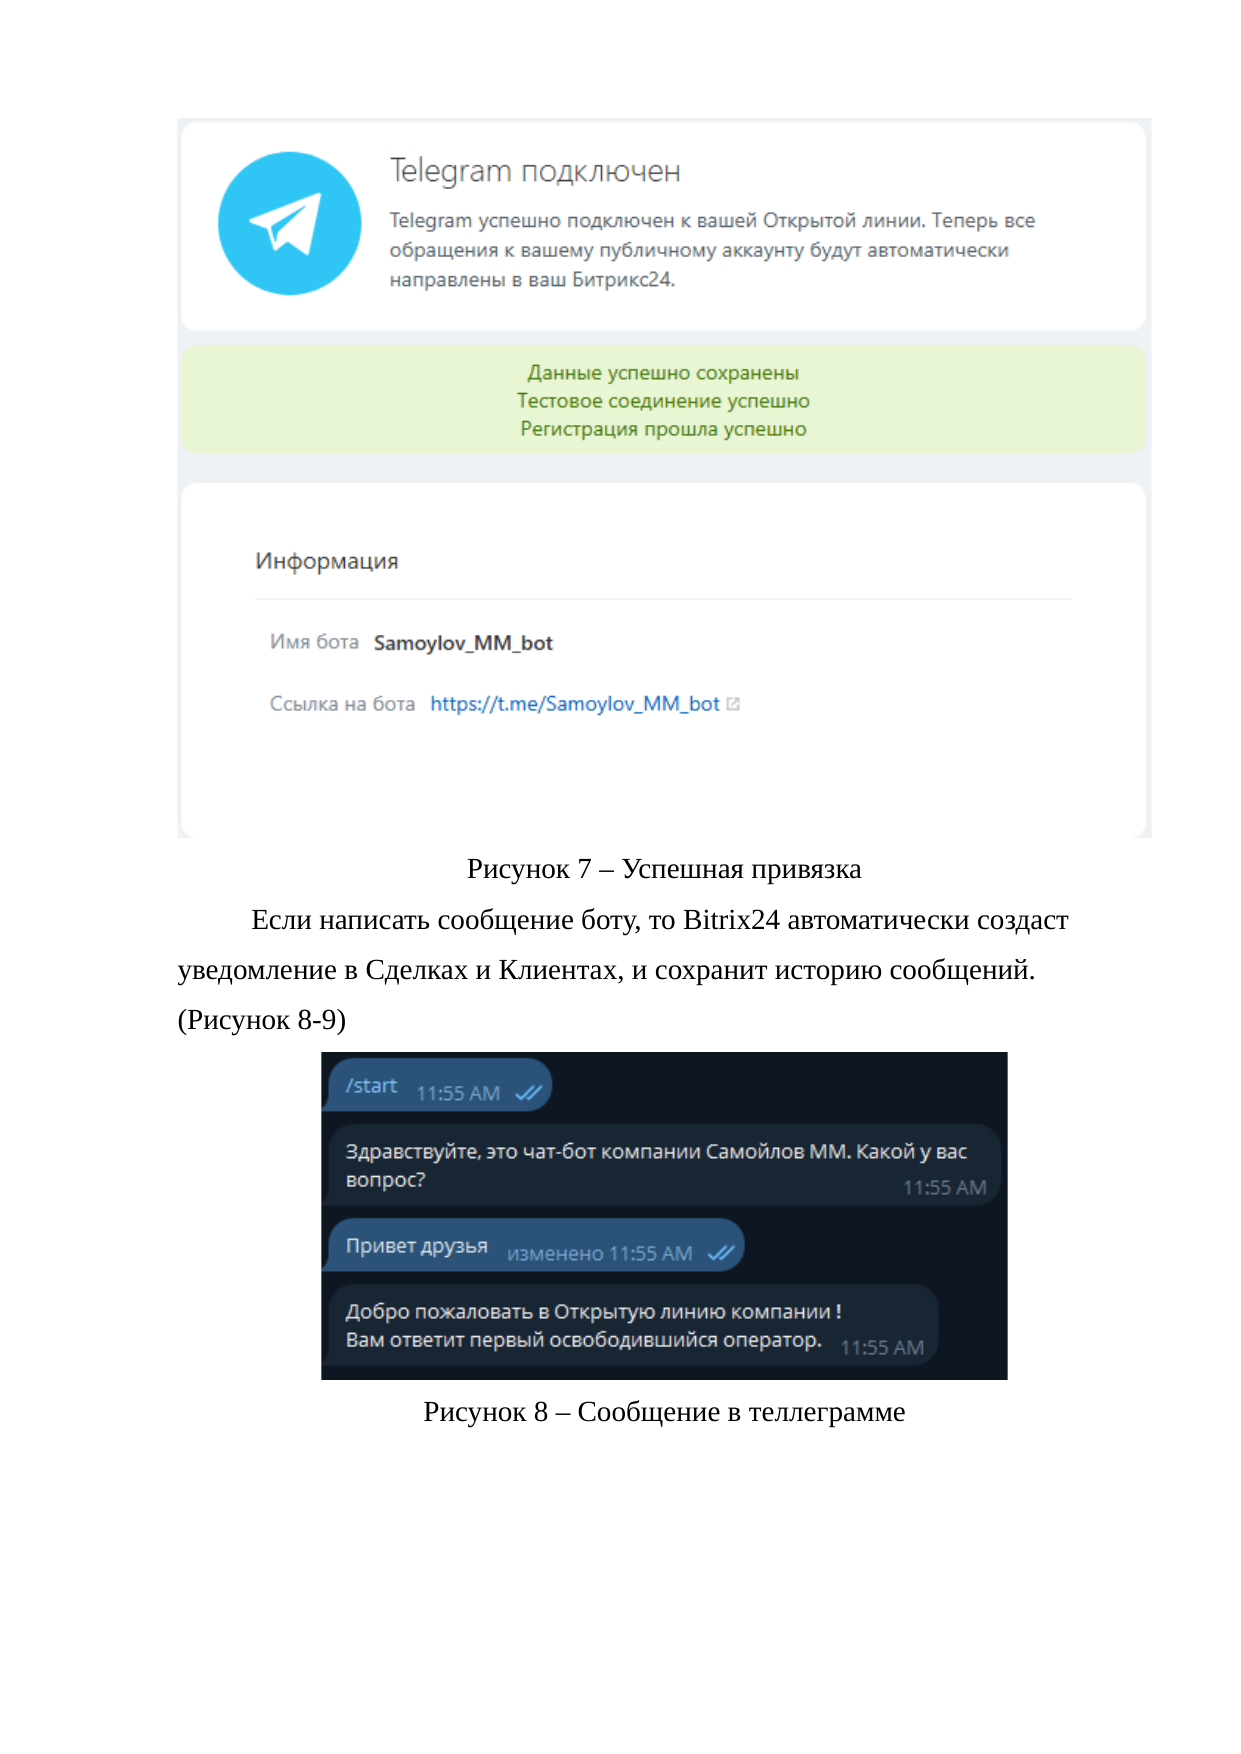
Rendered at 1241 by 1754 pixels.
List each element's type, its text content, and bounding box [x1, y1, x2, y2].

text Если написать сообщение боту, то Bitrix24 автоматически создаст уведомление в Сделках и Клиентах, и сохранит историю сообщений. (Рисунок 8-9) [177, 902, 1152, 1036]
picture [177, 118, 1152, 838]
text Рисунок 7 – Успешная привязка [177, 852, 1152, 885]
text Рисунок 8 – Сообщение в теллеграмме [177, 1394, 1152, 1427]
picture [321, 1052, 1008, 1380]
